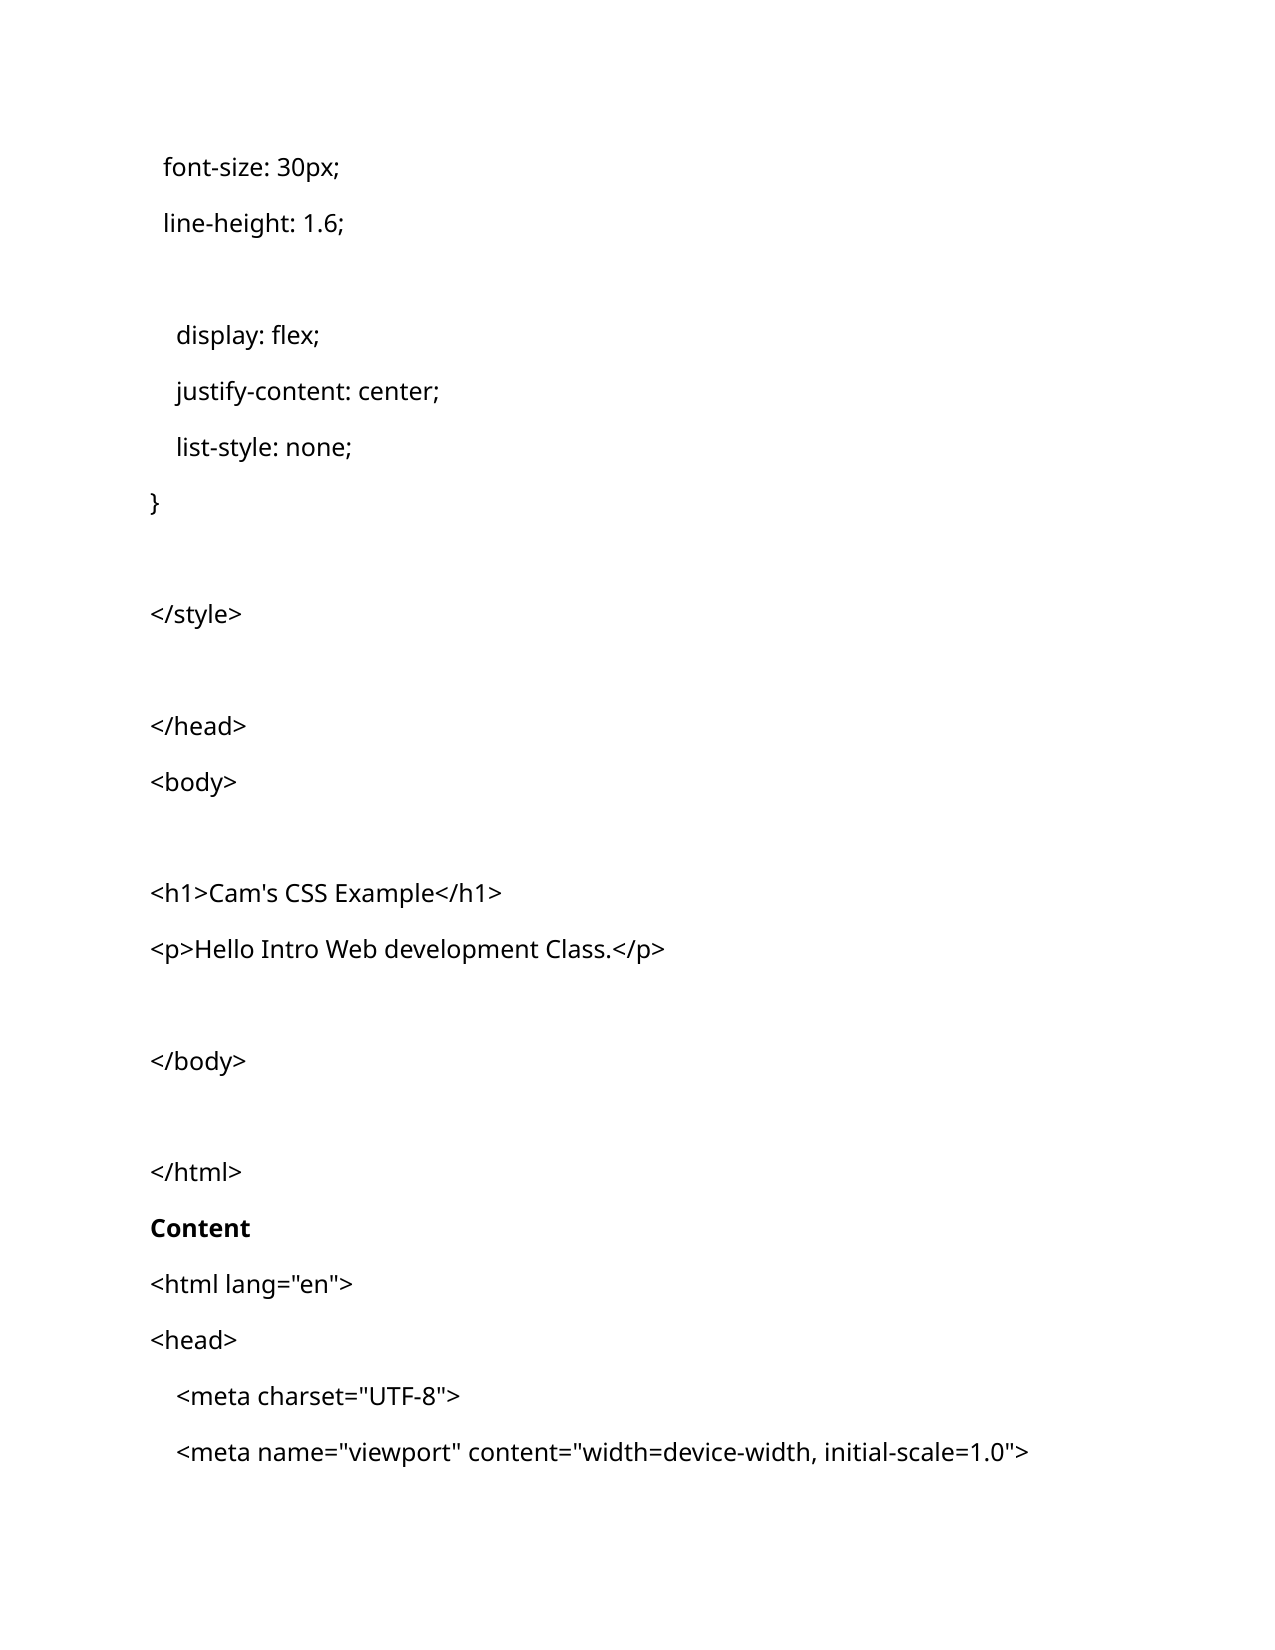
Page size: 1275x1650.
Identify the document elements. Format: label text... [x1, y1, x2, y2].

text } [150, 485, 1125, 519]
text <head> [150, 1322, 1125, 1357]
text <meta name="viewport" content="width=device-width, initial-scale=1.0"> [150, 1434, 1125, 1468]
text Content [150, 1211, 1125, 1245]
text </body> [150, 1043, 1125, 1077]
text <meta charset="UTF-8"> [150, 1378, 1125, 1412]
text </head> [150, 708, 1125, 742]
text <p>Hello Intro Web development Class.</p> [150, 932, 1125, 966]
text <html lang="en"> [150, 1267, 1125, 1301]
text </html> [150, 1155, 1125, 1189]
text <h1>Cam's CSS Example</h1> [150, 876, 1125, 910]
text display: flex; [150, 317, 1125, 352]
text <body> [150, 764, 1125, 798]
text font-size: 30px; [150, 150, 1125, 184]
text justify-content: center; [150, 373, 1125, 407]
text line-height: 1.6; [150, 206, 1125, 240]
text </style> [150, 597, 1125, 631]
text list-style: none; [150, 429, 1125, 463]
